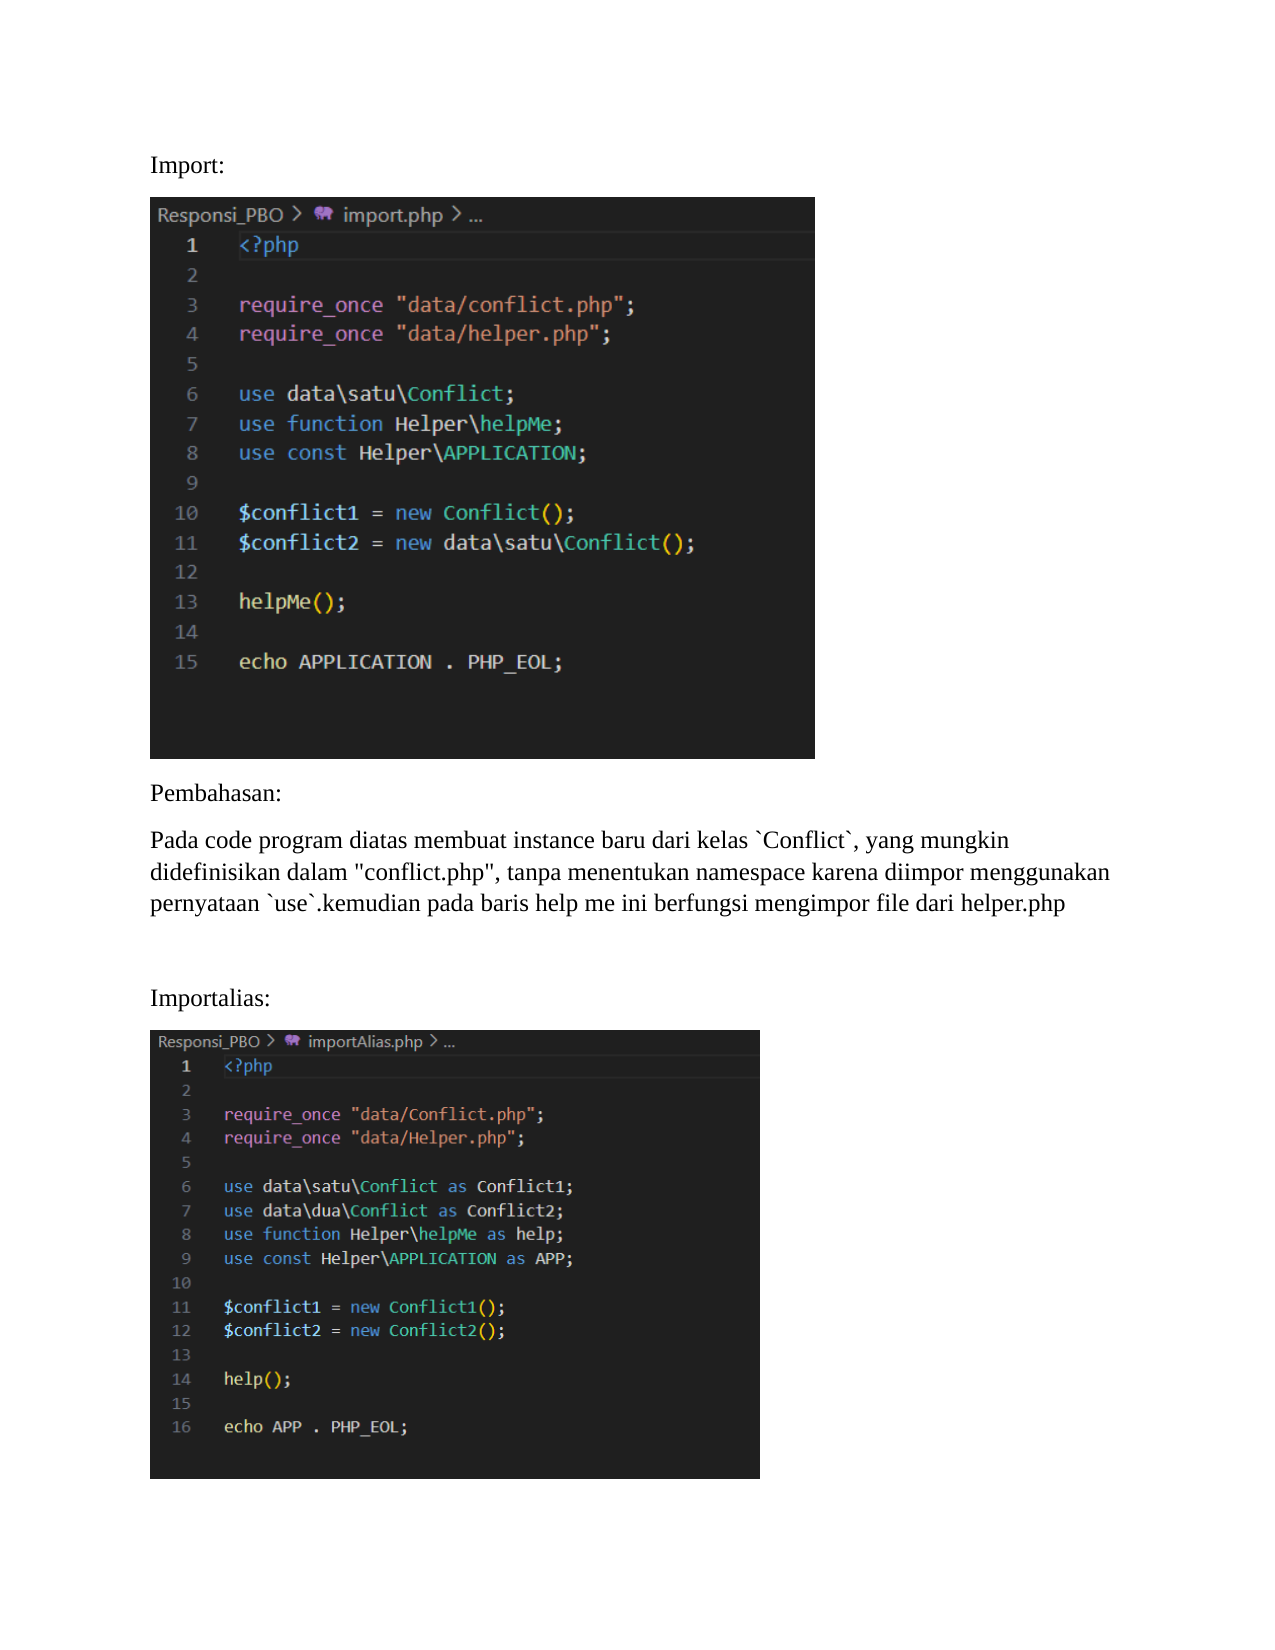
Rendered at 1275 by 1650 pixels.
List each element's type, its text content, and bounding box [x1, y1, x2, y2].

picture [150, 197, 815, 759]
text Importalias: [150, 983, 1125, 1012]
text Pembahasan: [150, 778, 1125, 807]
text Pada code program diatas membuat instance baru dari kelas `Conflict`, yang mungkin didefinisikan dalam "conflict.php", tanpa menentukan namespace karena diimpor menggunakan pernyataan `use`.kemudian pada baris help me ini berfungsi mengimpor file dari helper.php [150, 826, 1125, 916]
text Import: [150, 150, 1125, 179]
picture [150, 1030, 760, 1479]
